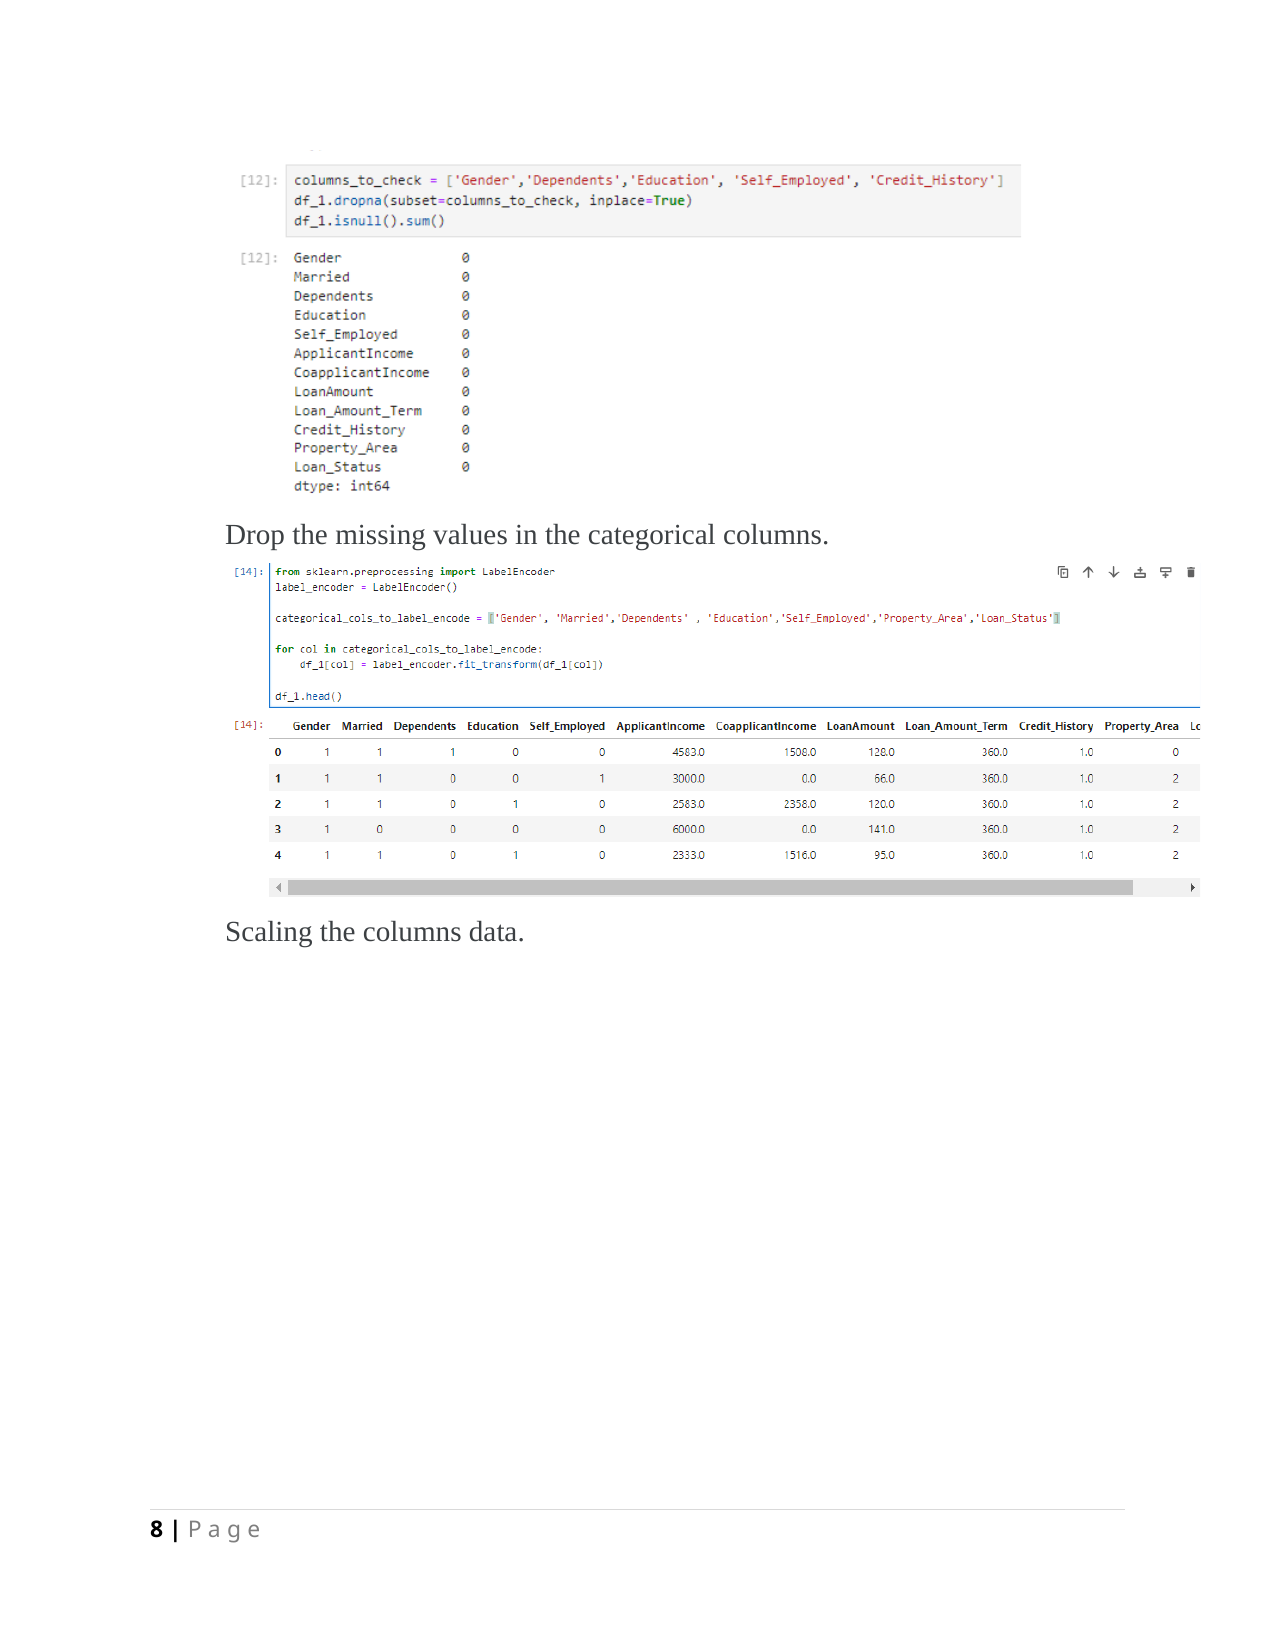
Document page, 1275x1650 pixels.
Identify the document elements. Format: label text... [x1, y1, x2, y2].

picture [225, 150, 1022, 505]
text Drop the missing values in the categorical columns. [225, 517, 1125, 551]
text Scaling the columns data. [225, 914, 1125, 947]
picture [225, 563, 1200, 902]
